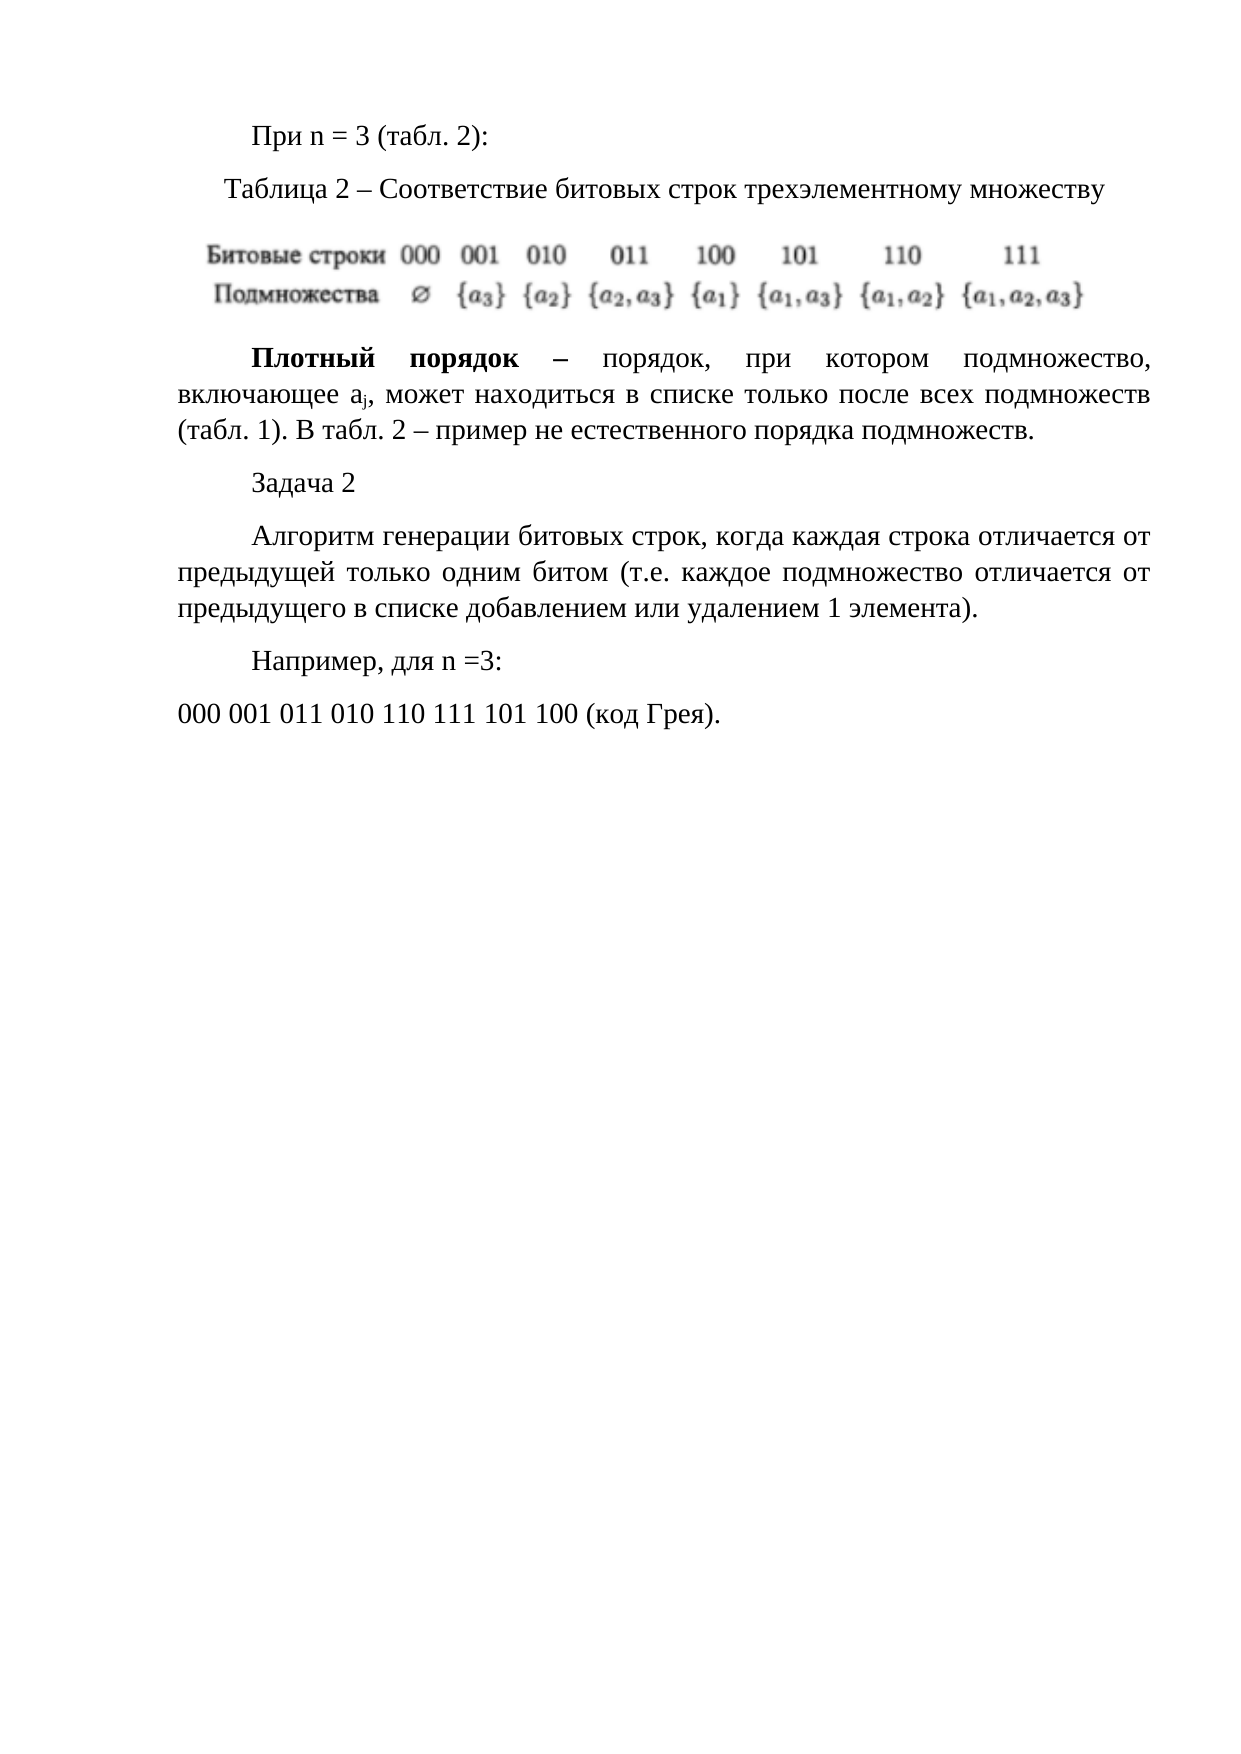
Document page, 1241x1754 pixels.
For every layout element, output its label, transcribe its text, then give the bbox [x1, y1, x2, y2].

text Плотный порядок – порядок, при котором подмножество, включающее aj, может находиться в списке только после всех подмножеств (табл. 1). В табл. 2 – пример не естественного порядка подмножеств. [177, 340, 1152, 446]
picture [177, 223, 1101, 322]
text Например, для n =3: [177, 643, 1152, 677]
text Таблица 2 – Соответствие битовых строк трехэлементному множеству [177, 171, 1152, 204]
text Алгоритм генерации битовых строк, когда каждая строка отличается от предыдущей только одним битом (т.е. каждое подмножество отличается от предыдущего в списке добавлением или удалением 1 элемента). [177, 518, 1152, 624]
text При n = 3 (табл. 2): [177, 118, 1152, 152]
text 000 001 011 010 110 111 101 100 (код Грея). [177, 696, 1152, 729]
text Задача 2 [177, 465, 1152, 499]
